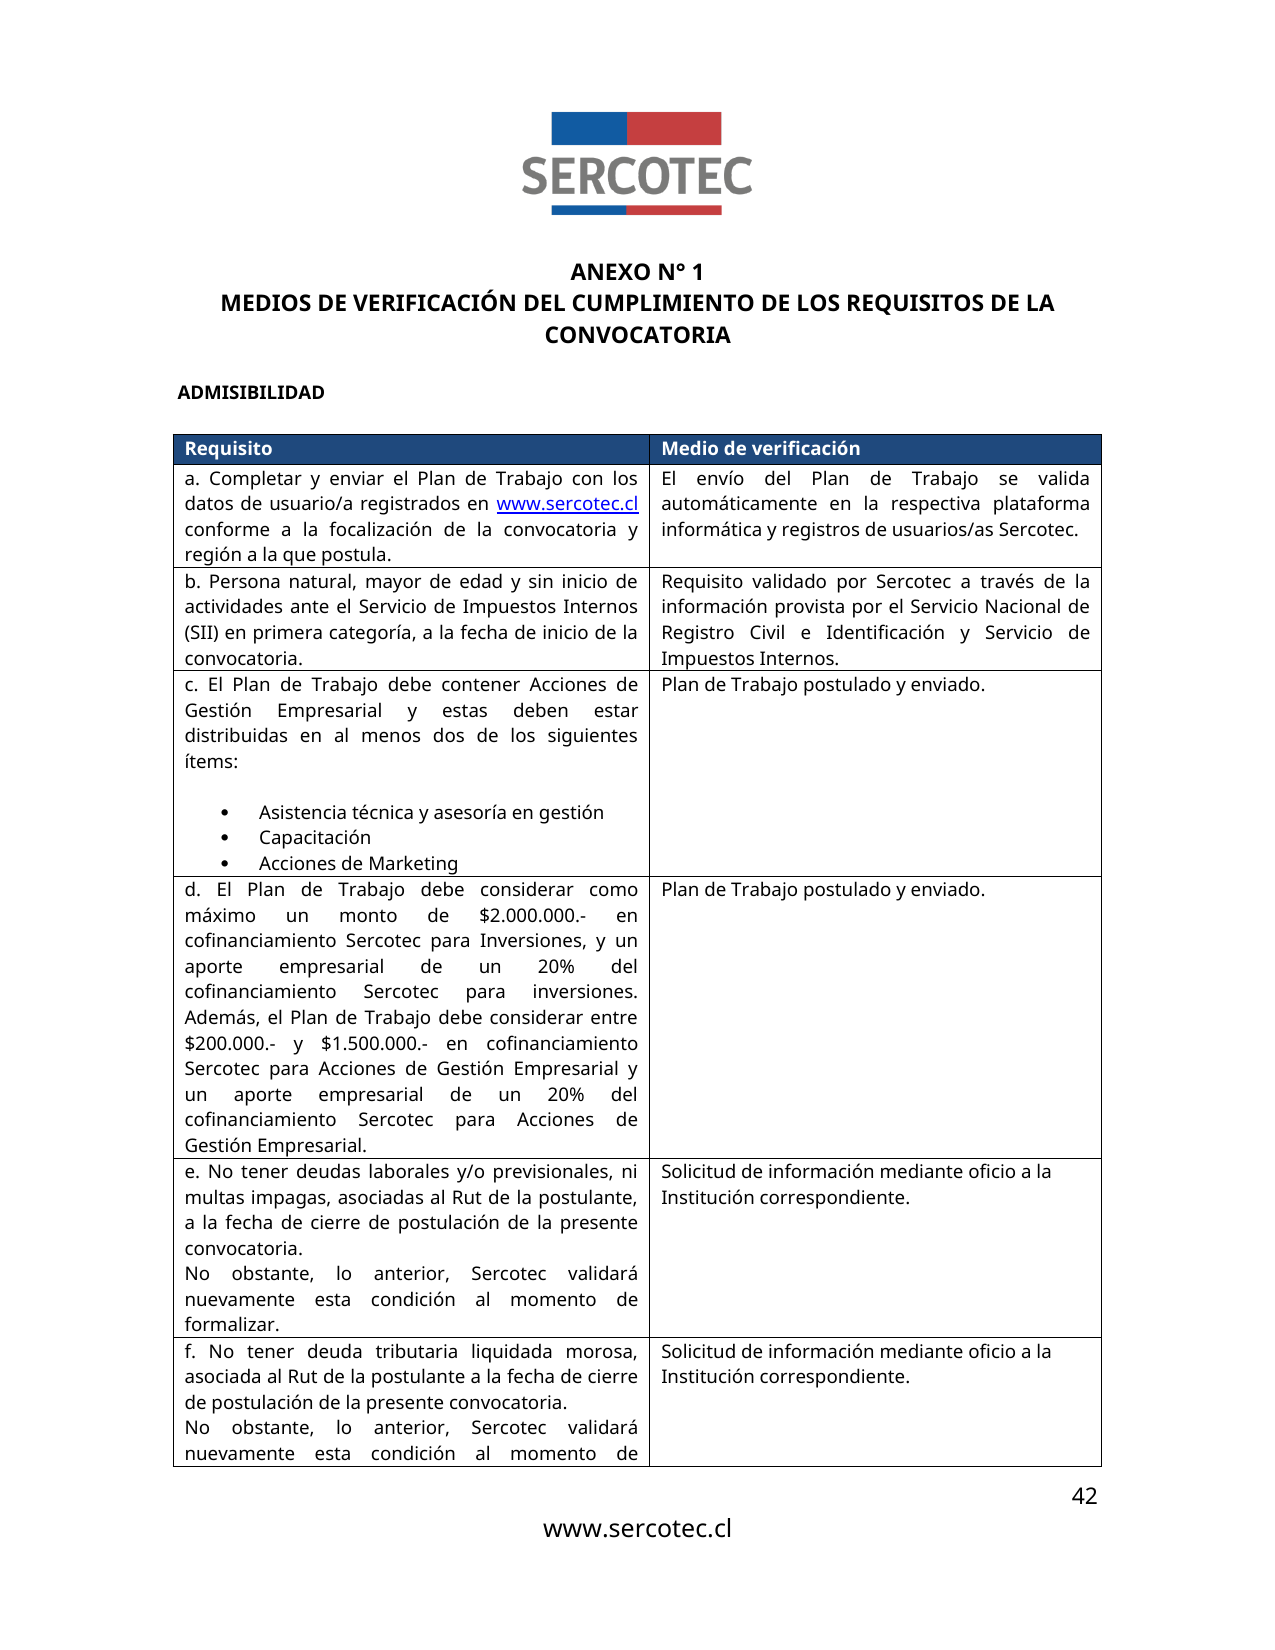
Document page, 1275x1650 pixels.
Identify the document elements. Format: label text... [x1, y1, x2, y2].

table_header Medio de verificación [650, 435, 1101, 464]
text ANEXO N° 1 [177, 256, 1098, 287]
table_cell Plan de Trabajo postulado y enviado. [650, 671, 1101, 876]
table_cell c. El Plan de Trabajo debe contener Acciones de Gestión Empresarial y estas deben estar distribuidas en al menos dos de los siguientes ítems: Asistencia técnica y asesoría en gestión Capacitación Acciones de Marketing [174, 671, 649, 876]
table_cell d. El Plan de Trabajo debe considerar como máximo un monto de $2.000.000.- en cofinanciamiento Sercotec para Inversiones, y un aporte empresarial de un 20% del cofinanciamiento Sercotec para inversiones. Además, el Plan de Trabajo debe considerar entre $200.000.- y $1.500.000.- en cofinanciamiento Sercotec para Acciones de Gestión Empresarial y un aporte empresarial de un 20% del cofinanciamiento Sercotec para Acciones de Gestión Empresarial. [174, 877, 649, 1157]
text MEDIOS DE VERIFICACIÓN DEL CUMPLIMIENTO DE LOS REQUISITOS DE LA CONVOCATORIA [177, 287, 1098, 350]
table_cell b. Persona natural, mayor de edad y sin inicio de actividades ante el Servicio de Impuestos Internos (SII) en primera categoría, a la fecha de inicio de la convocatoria. [174, 568, 649, 670]
picture [512, 105, 763, 225]
table_cell Solicitud de información mediante oficio a la Institución correspondiente. [650, 1159, 1101, 1337]
table_header Requisito [174, 435, 649, 464]
table_cell Solicitud de información mediante oficio a la Institución correspondiente. [650, 1338, 1101, 1466]
table_cell El envío del Plan de Trabajo se valida automáticamente en la respectiva plataforma informática y registros de usuarios/as Sercotec. [650, 465, 1101, 567]
table_cell Requisito validado por Sercotec a través de la información provista por el Servicio Nacional de Registro Civil e Identificación y Servicio de Impuestos Internos. [650, 568, 1101, 670]
table_cell Plan de Trabajo postulado y enviado. [650, 877, 1101, 1157]
table_cell a. Completar y enviar el Plan de Trabajo con los datos de usuario/a registrados en www.sercotec.cl conforme a la focalización de la convocatoria y región a la que postula. [174, 465, 649, 567]
list ADMISIBILIDAD [177, 379, 1098, 404]
table_cell e. No tener deudas laborales y/o previsionales, ni multas impagas, asociadas al Rut de la postulante, a la fecha de cierre de postulación de la presente convocatoria. No obstante, lo anterior, Sercotec validará nuevamente esta condición al momento de formalizar. [174, 1159, 649, 1337]
